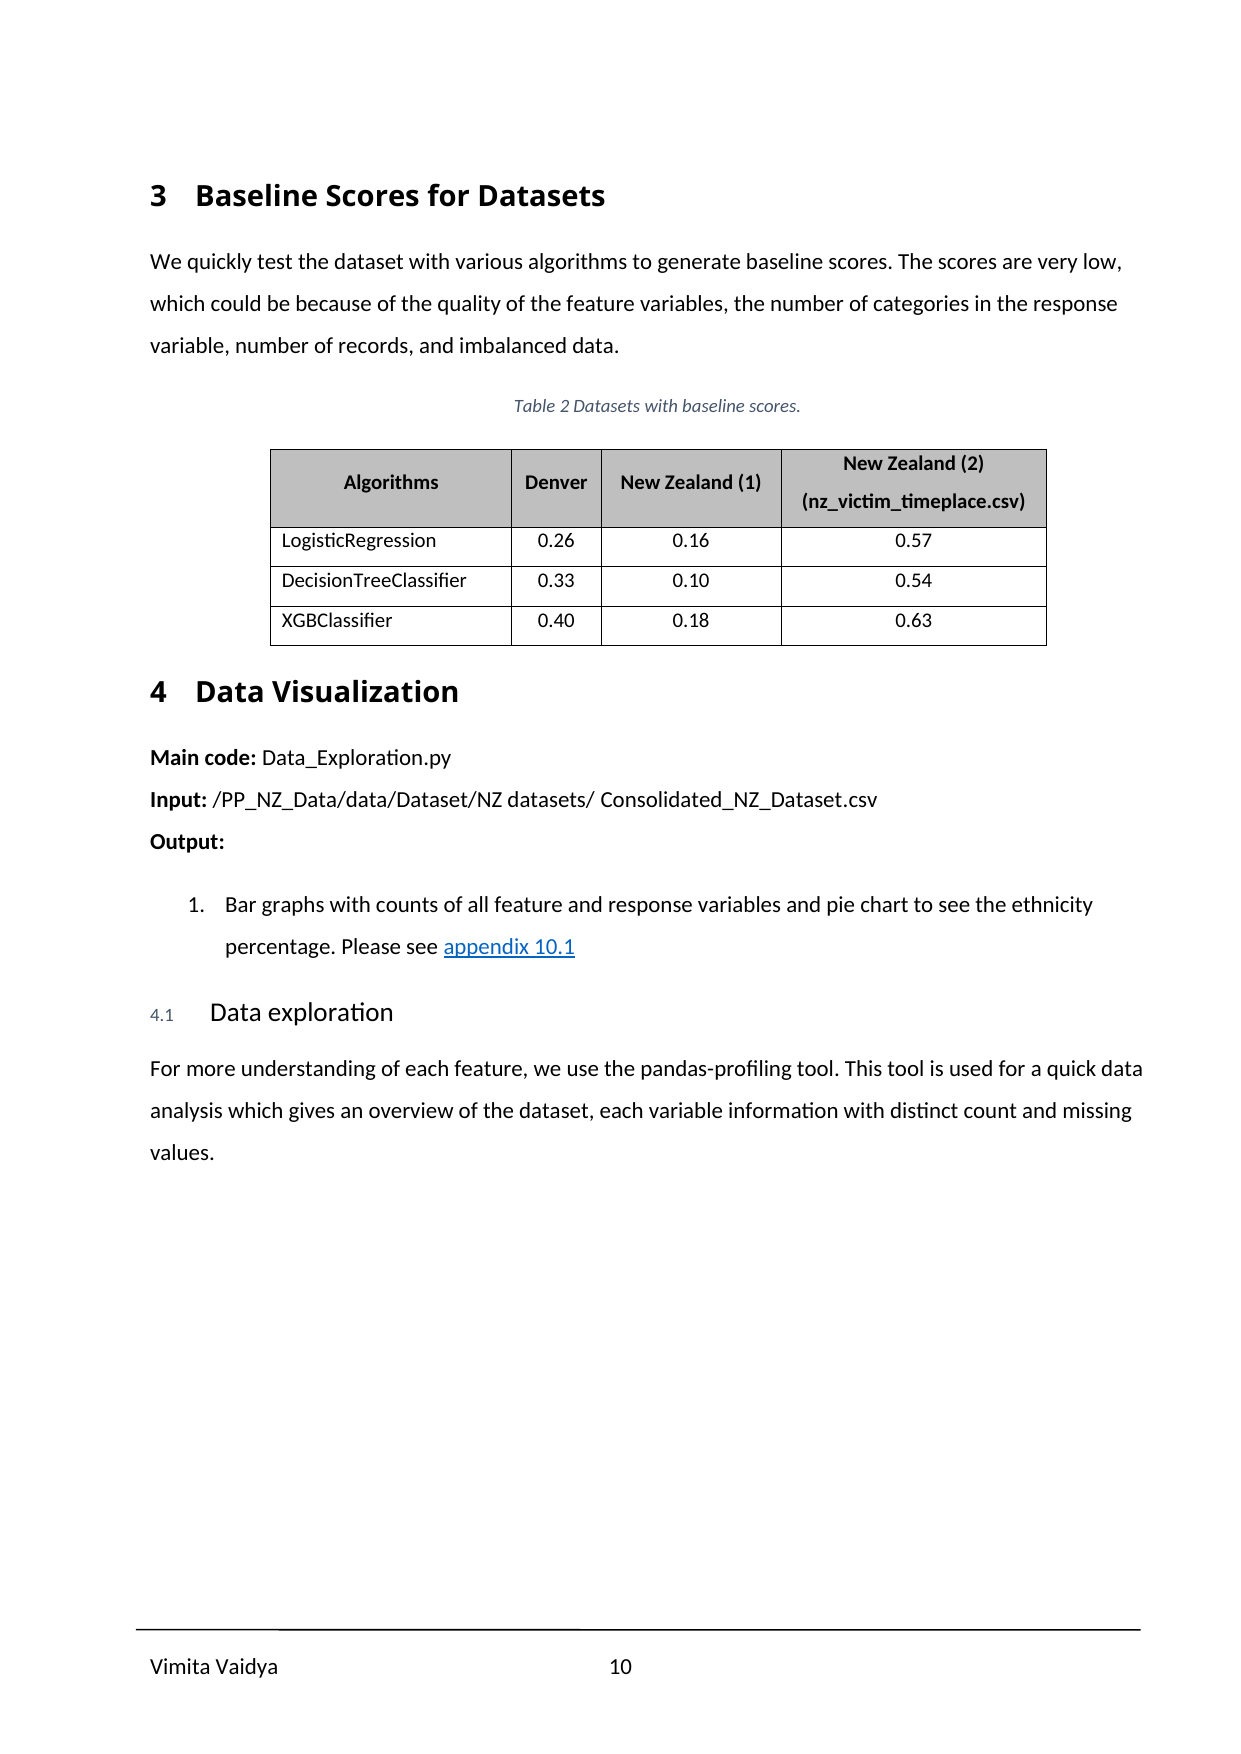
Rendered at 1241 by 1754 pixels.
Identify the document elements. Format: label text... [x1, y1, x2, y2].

text Output: [150, 827, 1167, 855]
table_header Algorithms [271, 450, 511, 527]
table_header New Zealand (1) [602, 450, 781, 527]
table_cell 0.16 [602, 528, 781, 566]
subtitle Data exploration [150, 995, 1167, 1028]
text For more understanding of each feature, we use the pandas-profiling tool. This tool is used for a quick data analysis which gives an overview of the dataset, each variable information with distinct count and missing values. [150, 1054, 1167, 1166]
subtitle Baseline Scores for Datasets [150, 175, 1167, 215]
table_cell 0.33 [512, 567, 601, 606]
table_cell 0.40 [512, 607, 601, 645]
subtitle Data Visualization [150, 671, 1167, 711]
table_cell 0.18 [602, 607, 781, 645]
table_cell 0.57 [782, 528, 1046, 566]
table_cell 0.26 [512, 528, 601, 566]
table_cell DecisionTreeClassifier [271, 567, 511, 606]
text Main code: Data_Exploration.py [150, 743, 1167, 771]
table_cell 0.10 [602, 567, 781, 606]
table_cell 0.63 [782, 607, 1046, 645]
table_header Denver [512, 450, 601, 527]
text We quickly test the dataset with various algorithms to generate baseline scores. The scores are very low, which could be because of the quality of the feature variables, the number of categories in the response variable, number of records, and imbalanced data. [150, 247, 1167, 359]
table_cell LogisticRegression [271, 528, 511, 566]
table_cell XGBClassifier [271, 607, 511, 645]
list Input: /PP_NZ_Data/data/Dataset/NZ datasets/ Consolidated_NZ_Dataset.csv [150, 785, 1167, 813]
table_header New Zealand (2) (nz_victim_timeplace.csv) [782, 450, 1046, 527]
list Bar graphs with counts of all feature and response variables and pie chart to see the ethnicity percentage. Please see appendix 10.1 [187, 890, 1167, 960]
text Table 2 Datasets with baseline scores. [150, 394, 1167, 417]
table_cell 0.54 [782, 567, 1046, 606]
